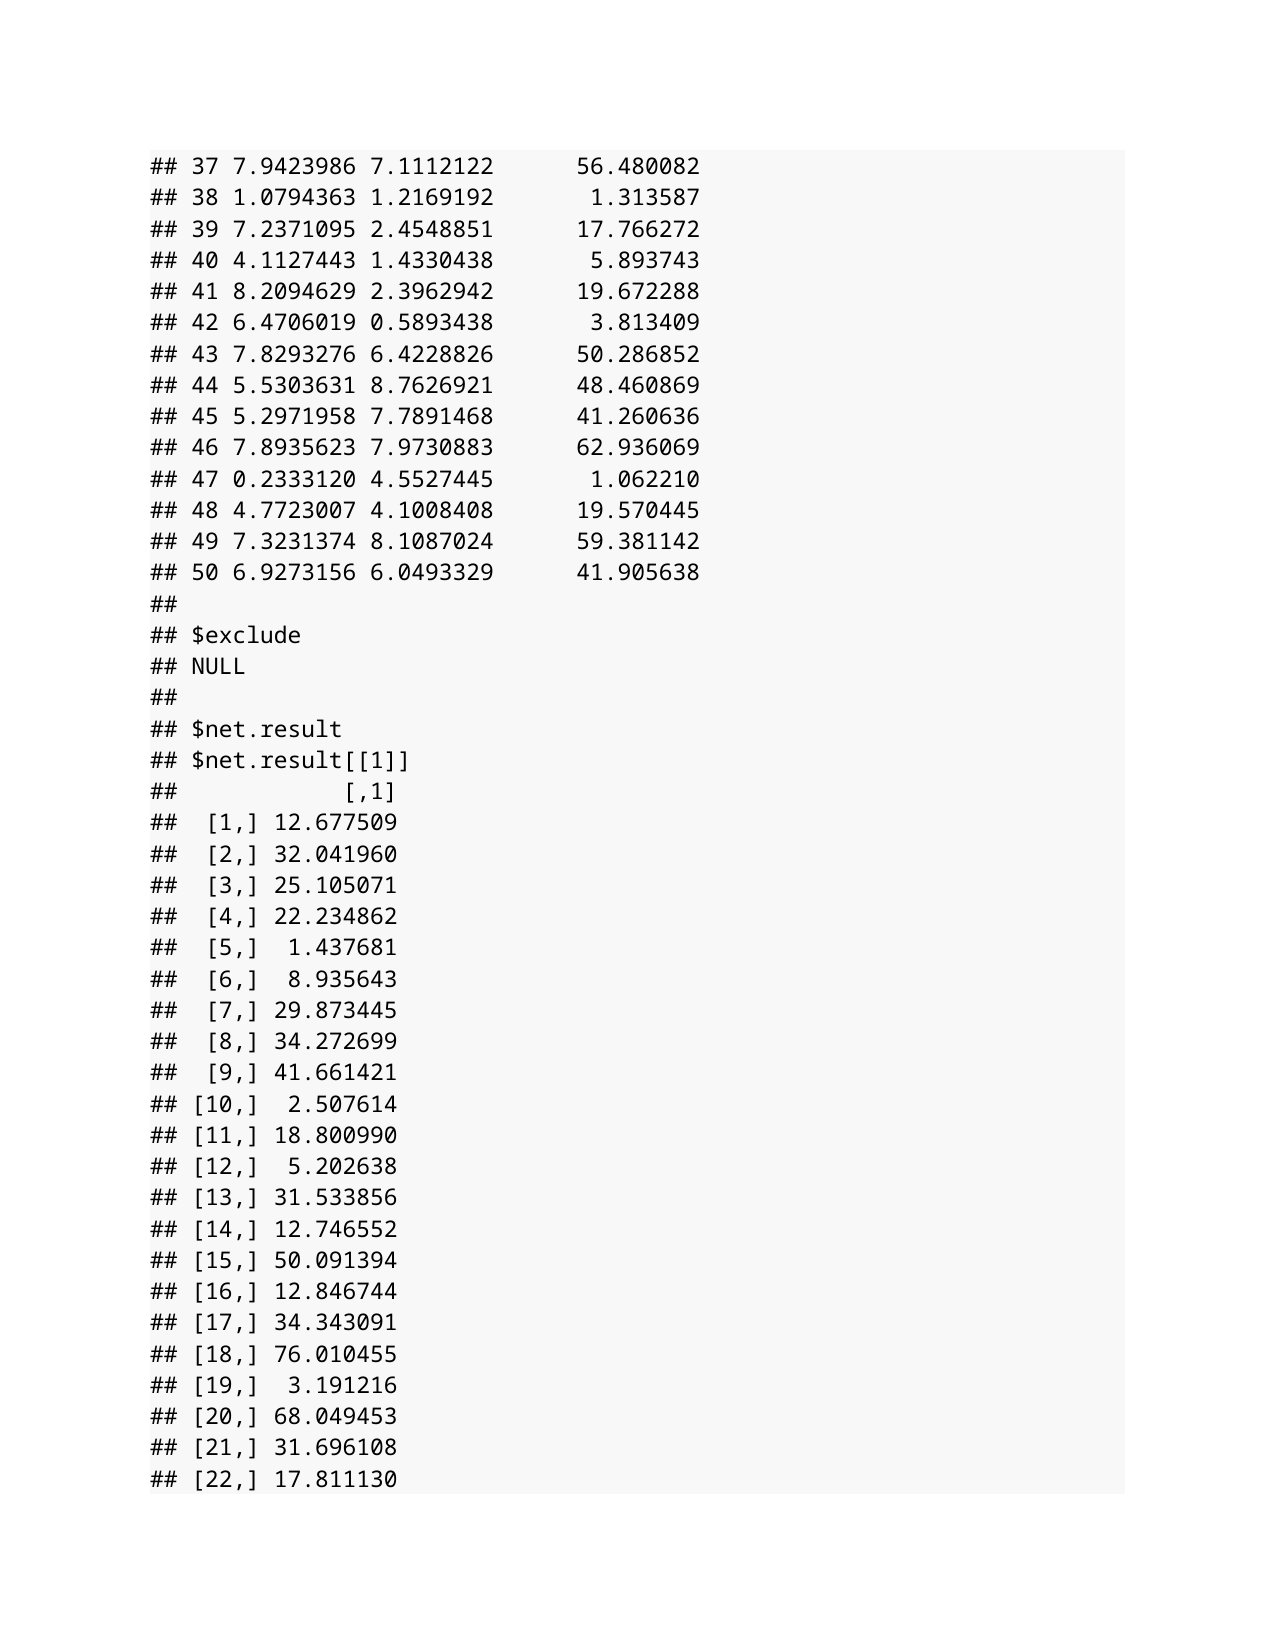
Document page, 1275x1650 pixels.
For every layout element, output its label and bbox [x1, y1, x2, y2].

text [150, 150, 1125, 1494]
